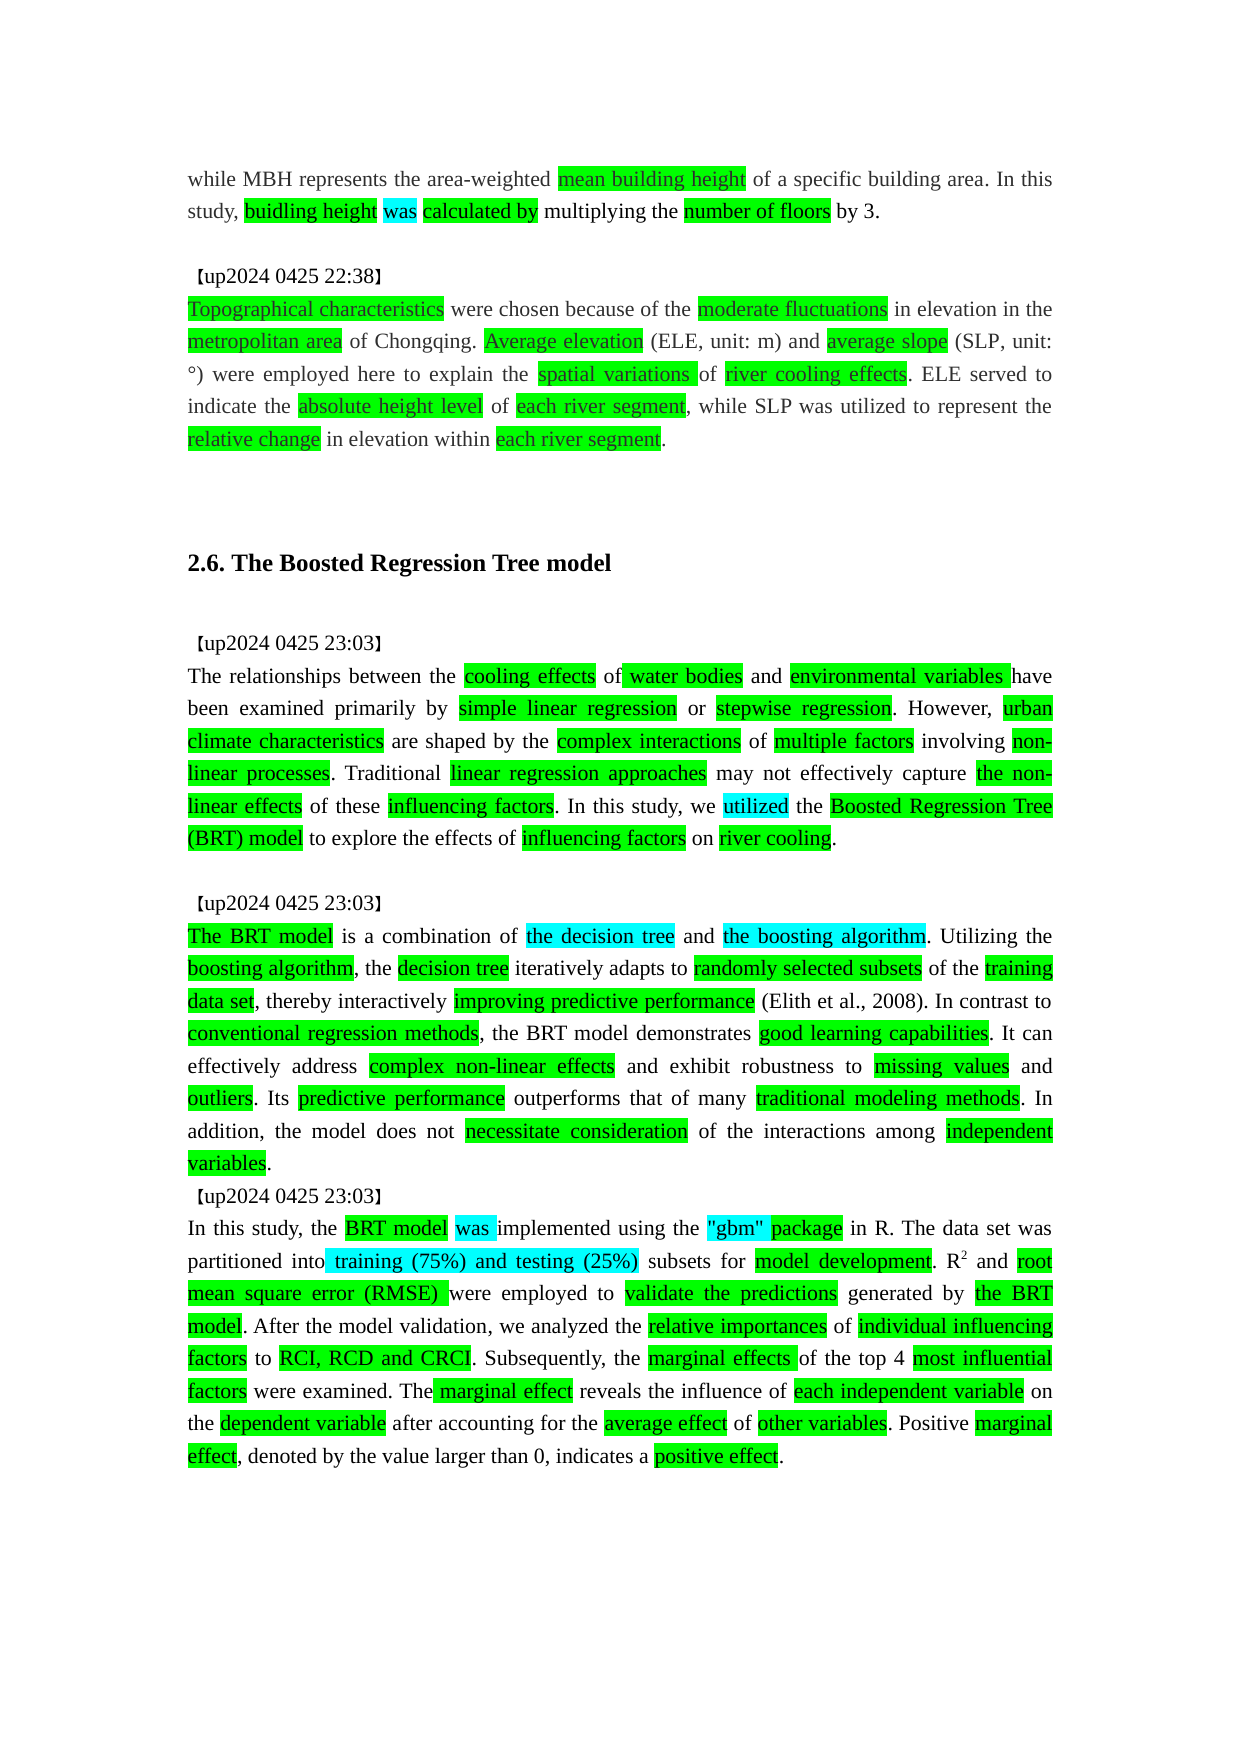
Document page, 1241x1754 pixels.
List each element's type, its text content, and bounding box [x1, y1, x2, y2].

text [187, 162, 1053, 227]
text Topographical characteristics were chosen because of the moderate fluctuations in elevation in the metropolitan area of Chongqing. Average elevation (ELEm) and average slope (SLP) were employed here to explain the spatial variations of river cooling effects. ELE served to indicate the absolute height level of each river segment, while SLP was utilized to represent the relative change in elevation within each river segment. [187, 292, 1053, 454]
text In this study, the BRT model was implemented using the "gbm" package in R. The data set was partitioned into training (75%) and testing (25%) subsets for model development. , we analyzed the relative importances of individual influencing factors RCI and CRCI. Subsequently, the marginal effects of the top 4 factors were examined. [187, 1212, 1053, 1472]
subtitle 2.6. Boosted Regression Tree [187, 547, 1053, 579]
text The relationships between the cooling effects of water bodies and environmental variables have been examined primarily by simple linear regression or stepwise regression. However, urban climate characteristics are shaped by the complex interactions of multiple factors involving non-linear processes. Traditional linear regression approaches may not effectively capture the non-linear effects of these influencing factors. In this study, we utilized the Boosted Regression Tree (BRT) model to explore the effects of influencing factors on river cooling. [187, 659, 1053, 854]
text The BRT model is a combination of the decision tree and the boosting algorithm. Utilizing the boosting algorithm, the decision tree iteratively adapts to randomly selected subsets of the training data set, thereby interactively improving predictive performance (Elith et al., 2008). In contrast to conventional regression methods, the BRT model demonstrates good learning capabilities. It can effectively address complex non-linear effects and exhibit robustness to missing values and outliers. Its predictive performance outperforms that of many traditional modeling methods. In addition, the model does not necessitate consideration of the interactions among independent variables. [187, 919, 1053, 1179]
